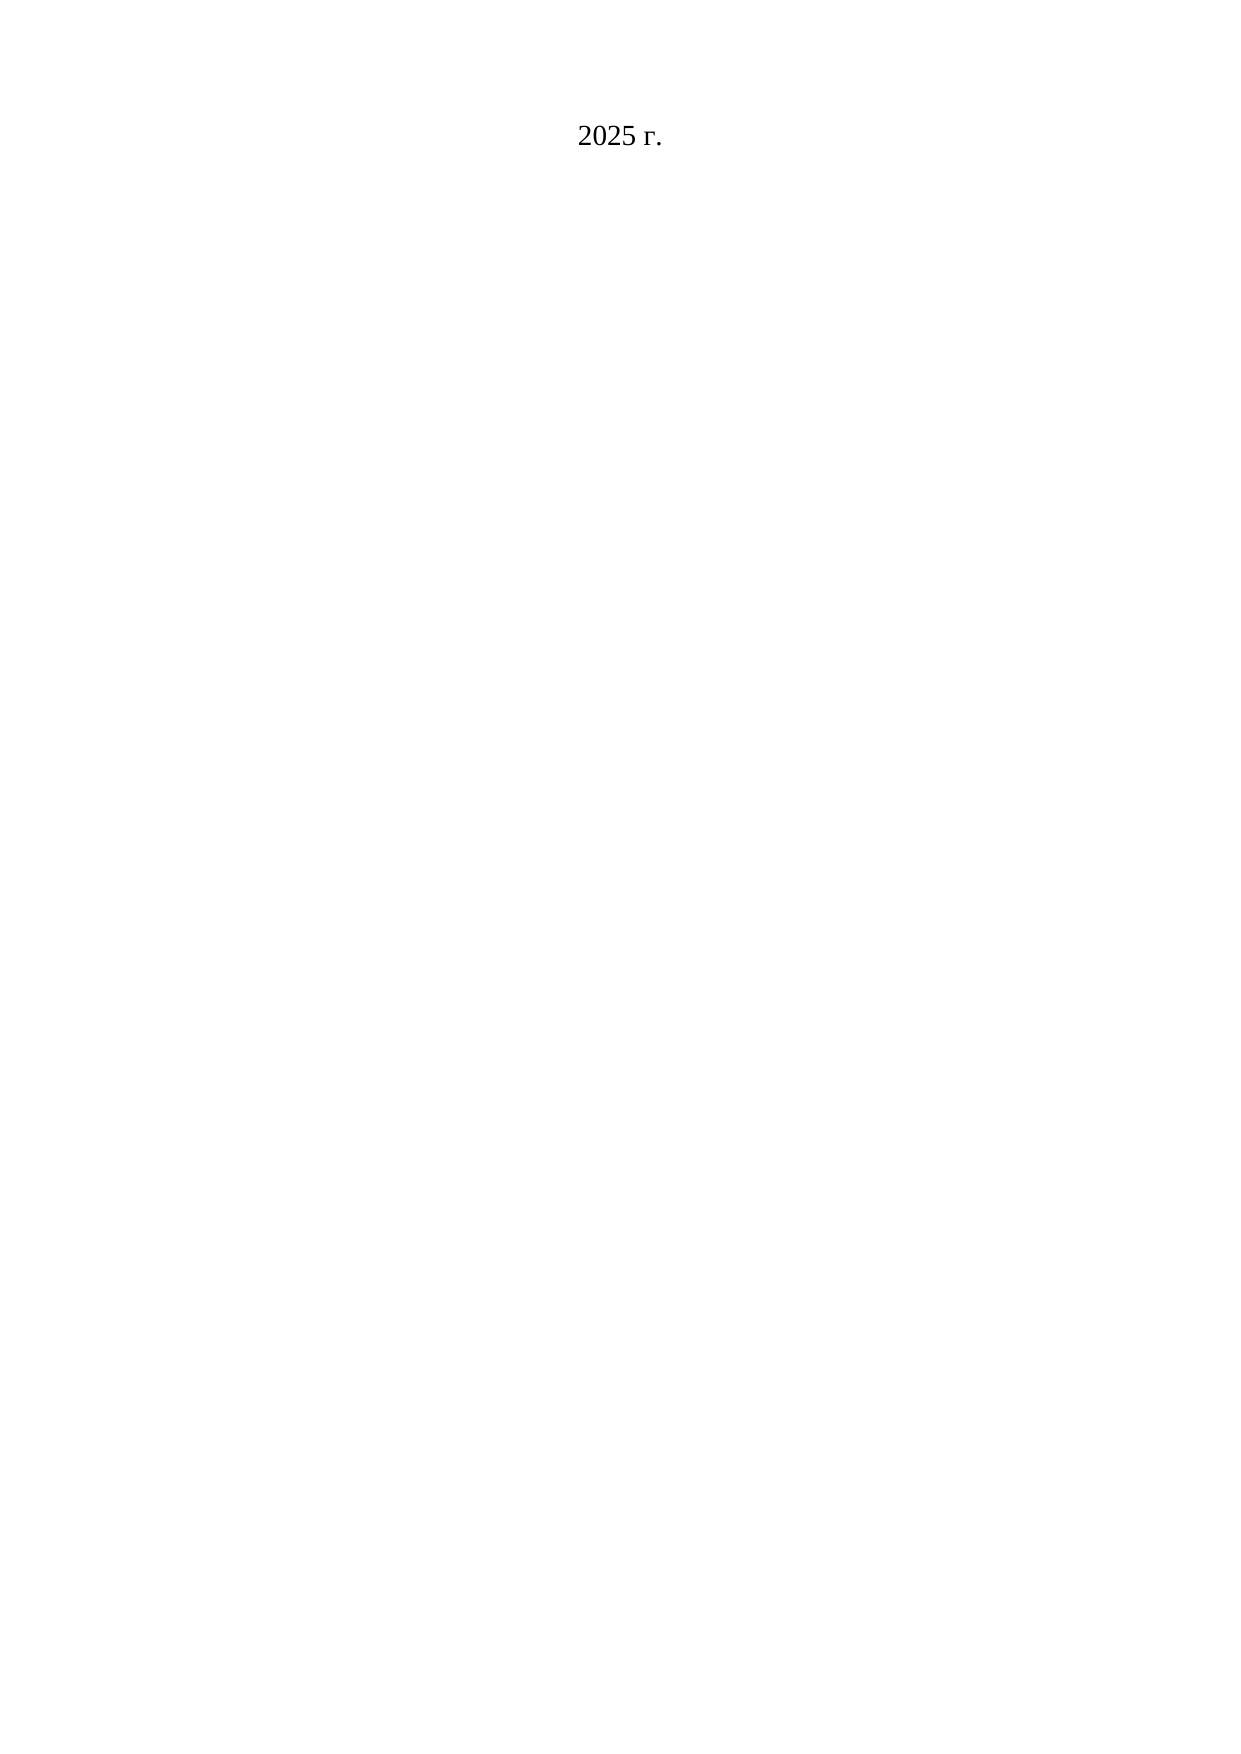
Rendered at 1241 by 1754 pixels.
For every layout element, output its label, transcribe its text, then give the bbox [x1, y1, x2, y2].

text 2025 г. [118, 118, 1122, 152]
